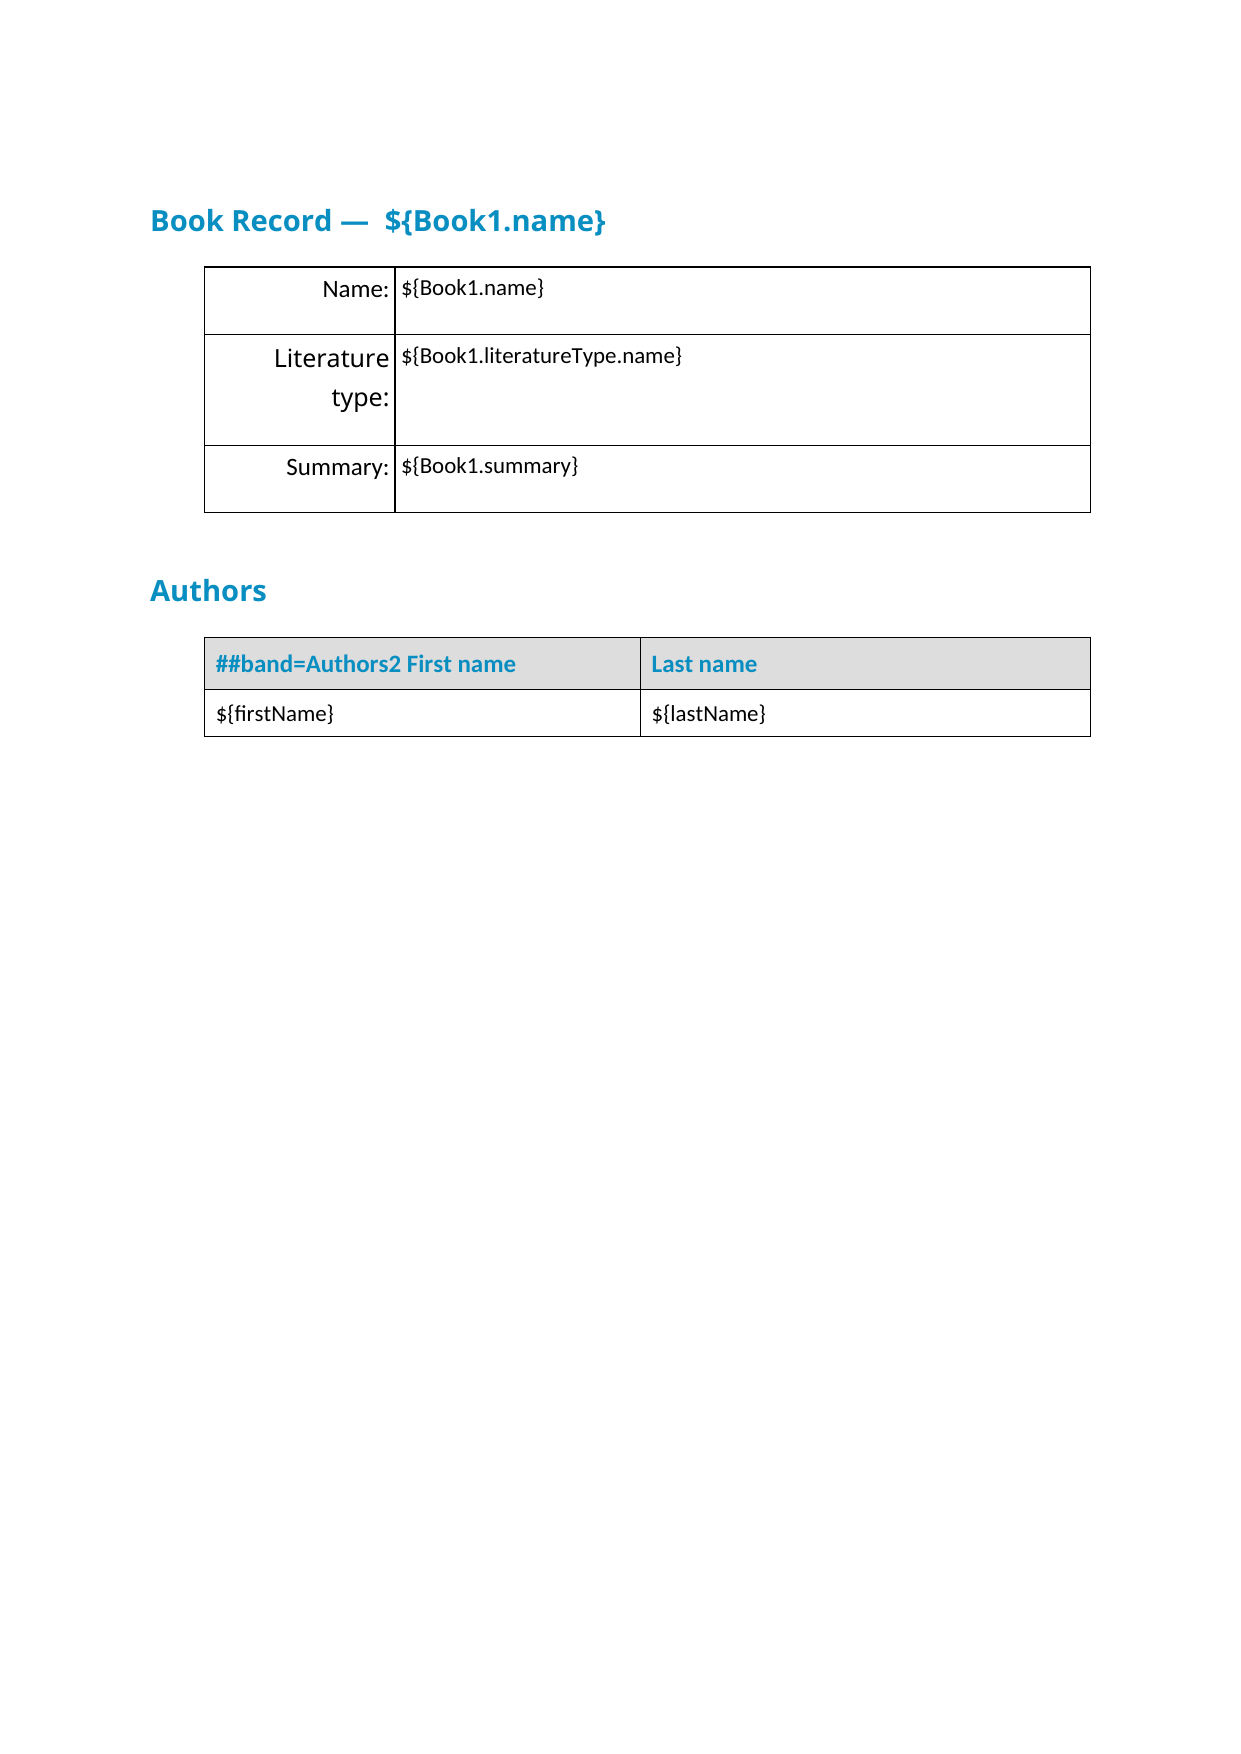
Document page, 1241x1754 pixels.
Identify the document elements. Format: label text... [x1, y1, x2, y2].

text Authors [150, 570, 1090, 610]
subtitle Book Record — ${Book1.name} [150, 200, 1090, 240]
table_cell ${lastName} [641, 690, 1090, 736]
table_cell ${Book1.literatureType.name} [396, 335, 1090, 444]
table_header ${Book1.name} [396, 268, 1090, 334]
table_header ##band=Authors2 First name [205, 638, 640, 689]
table_cell ${Book1.summary} [396, 446, 1090, 512]
table_header Last name [641, 638, 1090, 689]
table_cell ${firstName} [205, 690, 640, 736]
table_header Name: [205, 268, 394, 334]
table_cell Literature type: [205, 335, 394, 444]
table_cell Summary: [205, 446, 394, 512]
